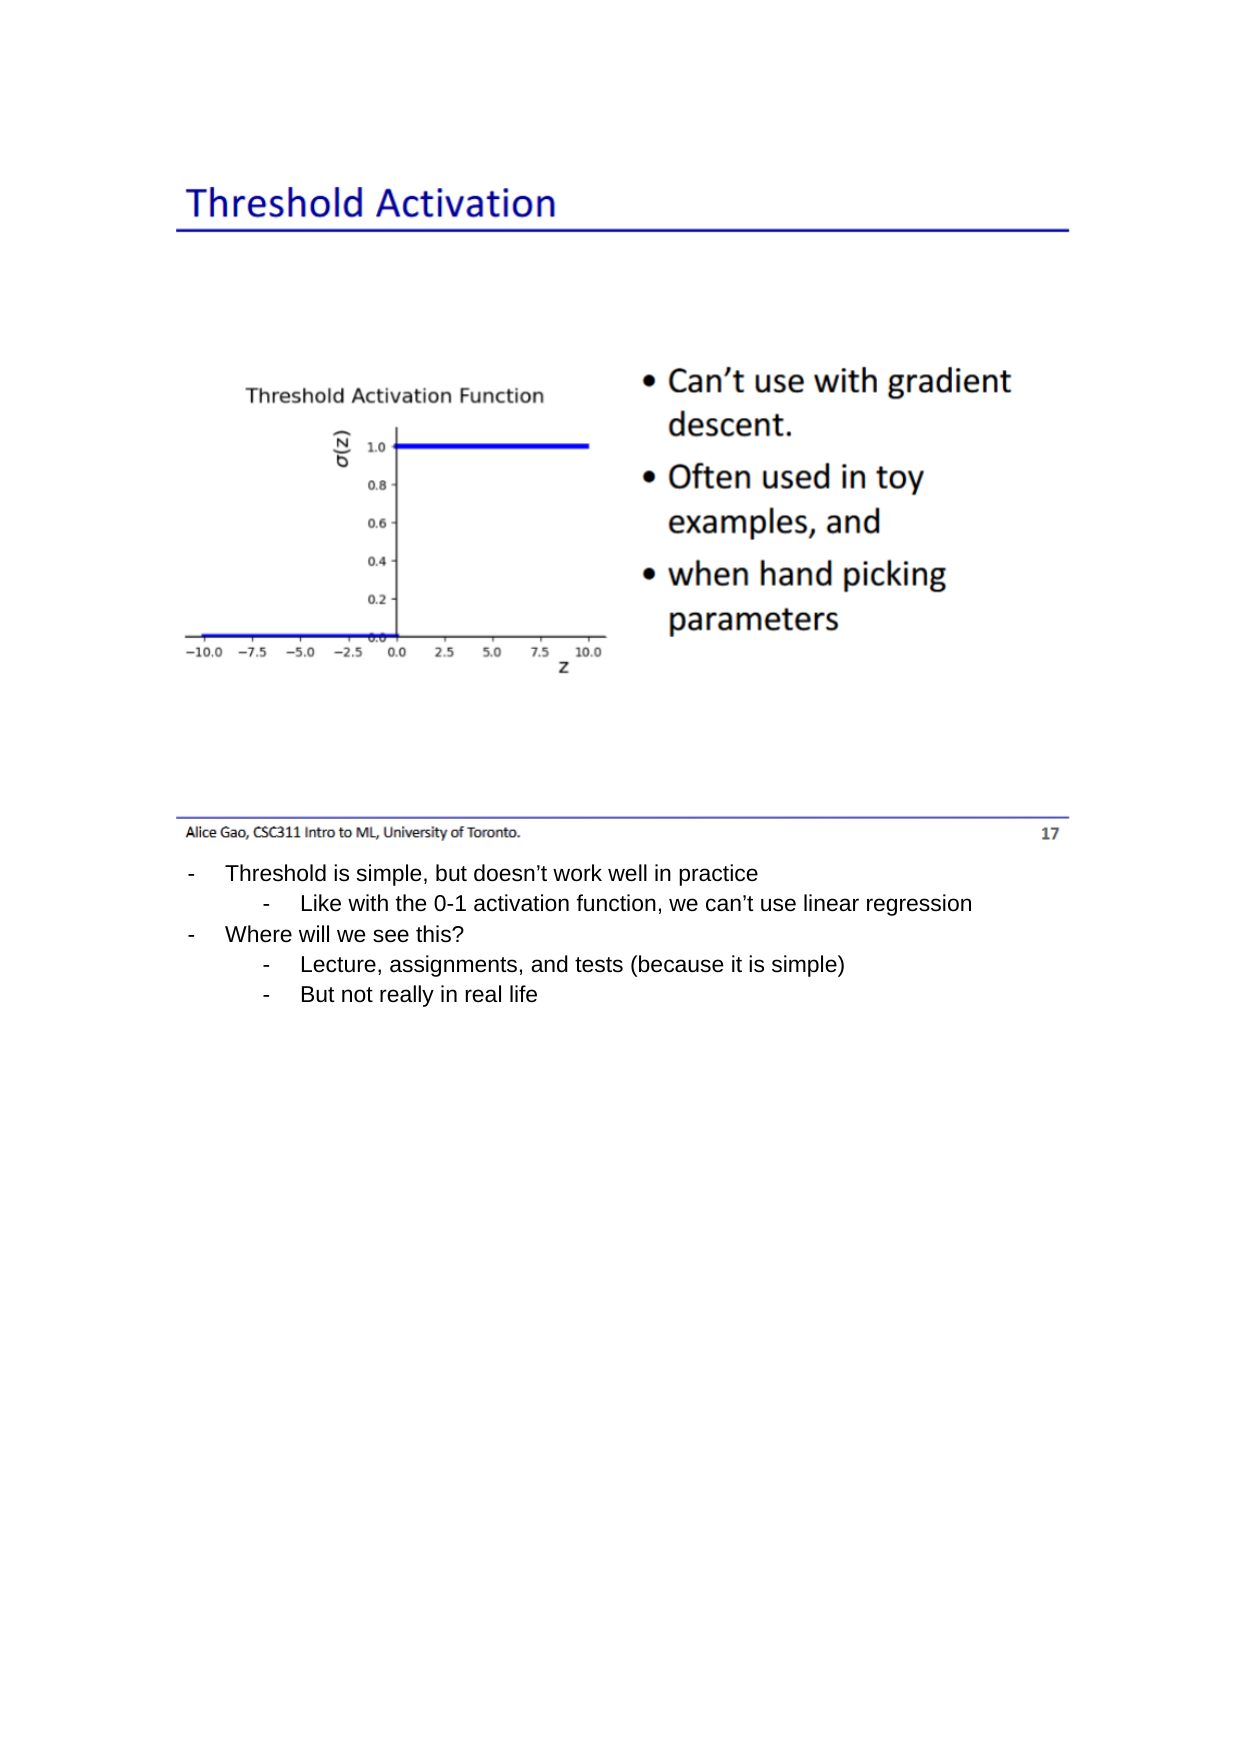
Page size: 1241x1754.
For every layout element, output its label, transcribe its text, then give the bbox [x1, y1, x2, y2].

list Like with the 0-1 activation function, we can’t use linear regression [262, 890, 1090, 917]
list Lecture, assignments, and tests (because it is simple) [262, 951, 1090, 977]
list But not really in real life [262, 981, 1090, 1007]
list Where will we see this? [187, 921, 1090, 947]
picture [150, 150, 1091, 857]
list Threshold is simple, but doesn’t work well in practice [187, 860, 1090, 886]
